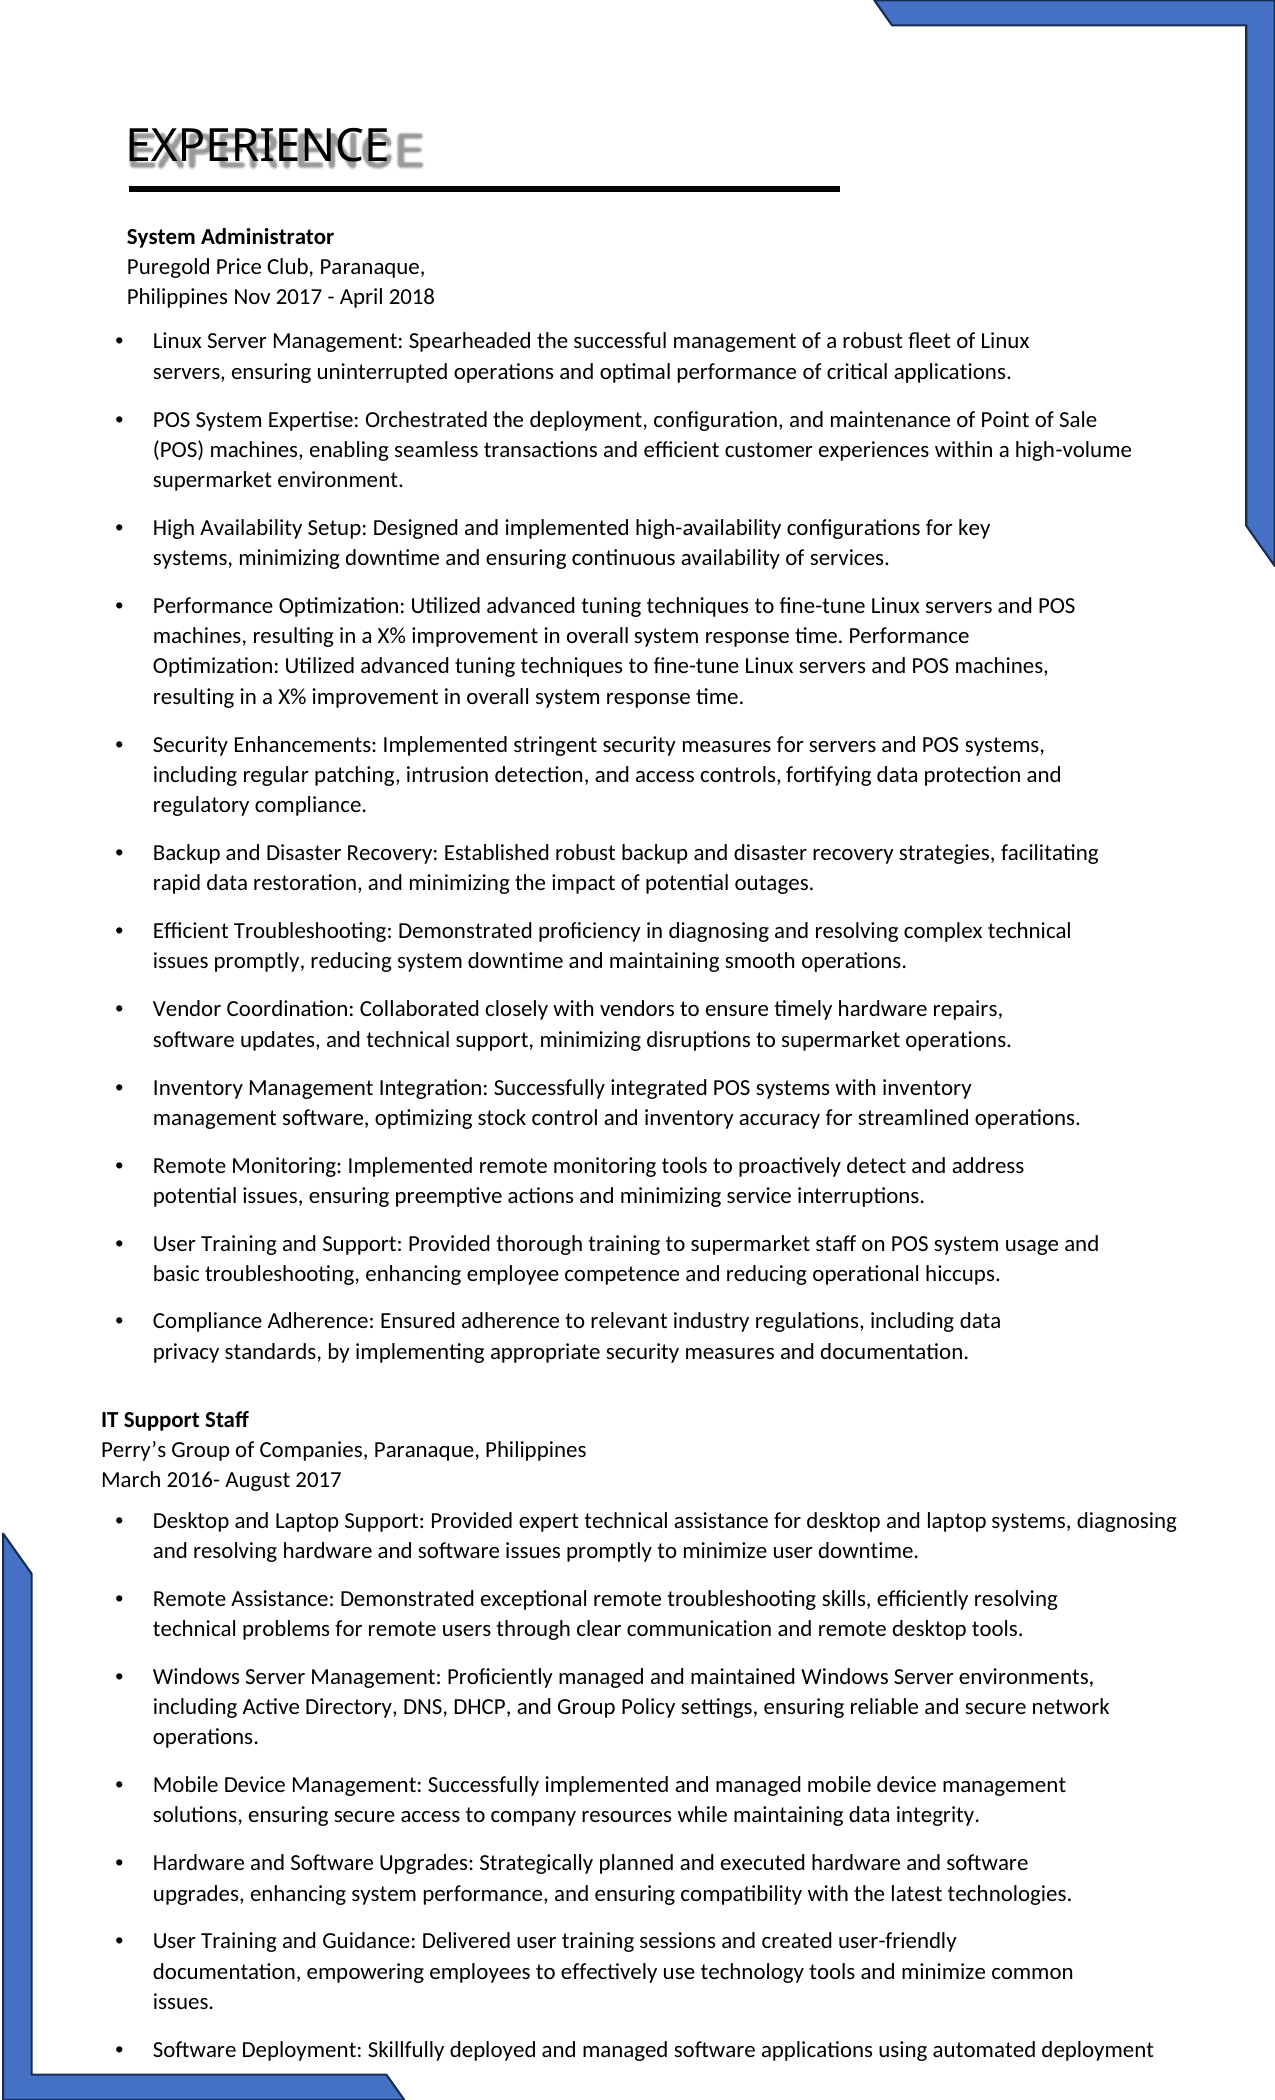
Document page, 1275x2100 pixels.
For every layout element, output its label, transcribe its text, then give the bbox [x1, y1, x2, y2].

list Compliance Adherence: Ensured adherence to relevant industry regulations, including data privacy standards, by implementing appropriate security measures and documentation. [115, 1307, 1068, 1365]
list Hardware and Software Upgrades: Strategically planned and executed hardware and software upgrades, enhancing system performance, and ensuring compatibility with the latest technologies. [115, 1848, 1118, 1907]
subtitle System Administrator [127, 222, 1223, 250]
list Windows Server Management: Proficiently managed and maintained Windows Server environments, including Active Directory, DNS, DHCP, and Group Policy settings, ensuring reliable and secure network operations. [115, 1662, 1179, 1751]
list Linux Server Management: Spearheaded the successful management of a robust fleet of Linux servers, ensuring uninterrupted operations and optimal performance of critical applications. [115, 327, 1103, 385]
list Vendor Coordination: Collaborated closely with vendors to ensure timely hardware repairs, software updates, and technical support, minimizing disruptions to supermarket operations. [115, 994, 1083, 1053]
list Backup and Disaster Recovery: Established robust backup and disaster recovery strategies, facilitating rapid data restoration, and minimizing the impact of potential outages. [115, 838, 1144, 896]
list Remote Assistance: Demonstrated exceptional remote troubleshooting skills, efficiently resolving technical problems for remote users through clear communication and remote desktop tools. [115, 1584, 1140, 1642]
list Efficient Troubleshooting: Demonstrated proficiency in diagnosing and resolving complex technical issues promptly, reducing system downtime and maintaining smooth operations. [115, 916, 1125, 974]
list User Training and Guidance: Delivered user training sessions and created user-friendly documentation, empowering employees to effectively use technology tools and minimize common issues. [115, 1927, 1104, 2015]
list POS System Expertise: Orchestrated the deployment, configuration, and maintenance of Point of Sale (POS) machines, enabling seamless transactions and efficient customer experiences within a high-volume supermarket environment. [115, 405, 1148, 493]
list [115, 2035, 1206, 2063]
list Mobile Device Management: Successfully implemented and managed mobile device management solutions, ensuring secure access to company resources while maintaining data integrity. [115, 1770, 1157, 1828]
list Inventory Management Integration: Successfully integrated POS systems with inventory management software, optimizing stock control and inventory accuracy for streamlined operations. [115, 1073, 1092, 1131]
list High Availability Setup: Designed and implemented high-availability configurations for key systems, minimizing downtime and ensuring continuous availability of services. [115, 513, 1069, 571]
subtitle IT Support Staff [101, 1405, 635, 1433]
list Security Enhancements: Implemented stringent security measures for servers and POS systems, including regular patching, intrusion detection, and access controls, fortifying data protection and regulatory compliance. [115, 730, 1129, 818]
list User Training and Support: Provided thorough training to supermarket staff on POS system usage and basic troubleshooting, enhancing employee competence and reducing operational hiccups. [115, 1229, 1143, 1287]
text Puregold Price Club, Paranaque, Philippines Nov 2017 - April 2018 [127, 252, 530, 311]
picture [110, 119, 480, 185]
list Remote Monitoring: Implemented remote monitoring tools to proactively detect and address potential issues, ensuring preemptive actions and minimizing service interruptions. [115, 1151, 1107, 1209]
list Performance Optimization: Utilized advanced tuning techniques to fine-tune Linux servers and POS machines, resulting in a X% improvement in overall system response time. Performance Optimization: Utilized advanced tuning techniques to fine-tune Linux servers and POS machines, resulting in a X% improvement in overall system response time. [115, 591, 1096, 710]
text Perry’s Group of Companies, Paranaque, Philippines March 2016- August 2017 [101, 1436, 635, 1493]
list Desktop and Laptop Support: Provided expert technical assistance for desktop and laptop systems, diagnosing and resolving hardware and software issues promptly to minimize user downtime. [115, 1506, 1211, 1564]
